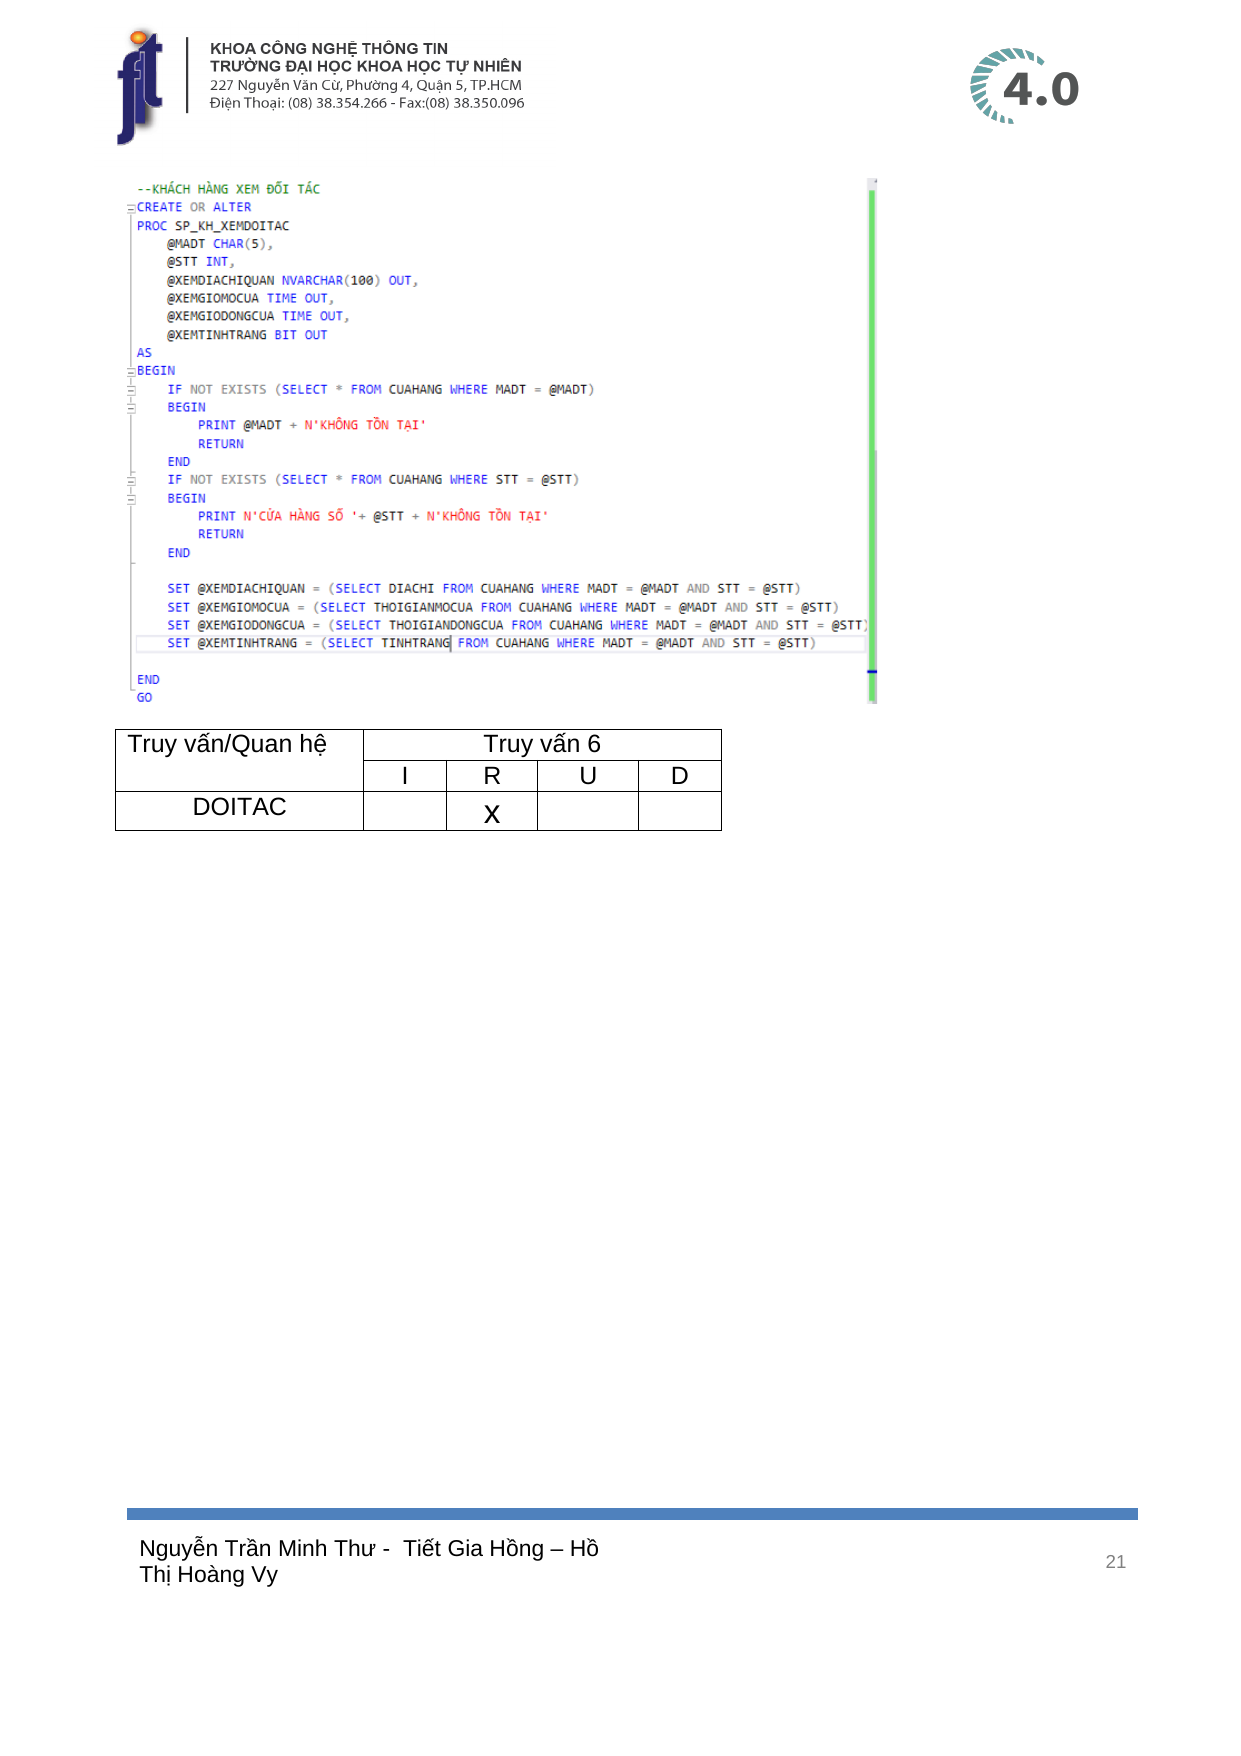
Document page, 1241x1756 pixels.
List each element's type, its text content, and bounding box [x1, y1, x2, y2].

picture [127, 178, 878, 704]
table_cell U [538, 761, 638, 791]
table_cell D [639, 761, 721, 791]
table_cell DOITAC [116, 792, 363, 830]
table_cell R [447, 761, 537, 791]
picture [962, 41, 1085, 127]
table_cell [538, 792, 638, 830]
table_header Truy vấn 6 [364, 730, 721, 760]
table_cell [639, 792, 721, 830]
picture [94, 21, 557, 167]
table_cell I [364, 761, 446, 791]
table_cell [364, 792, 446, 830]
table_cell x [447, 792, 537, 830]
table_header Truy vấn/Quan hệ [116, 730, 363, 791]
